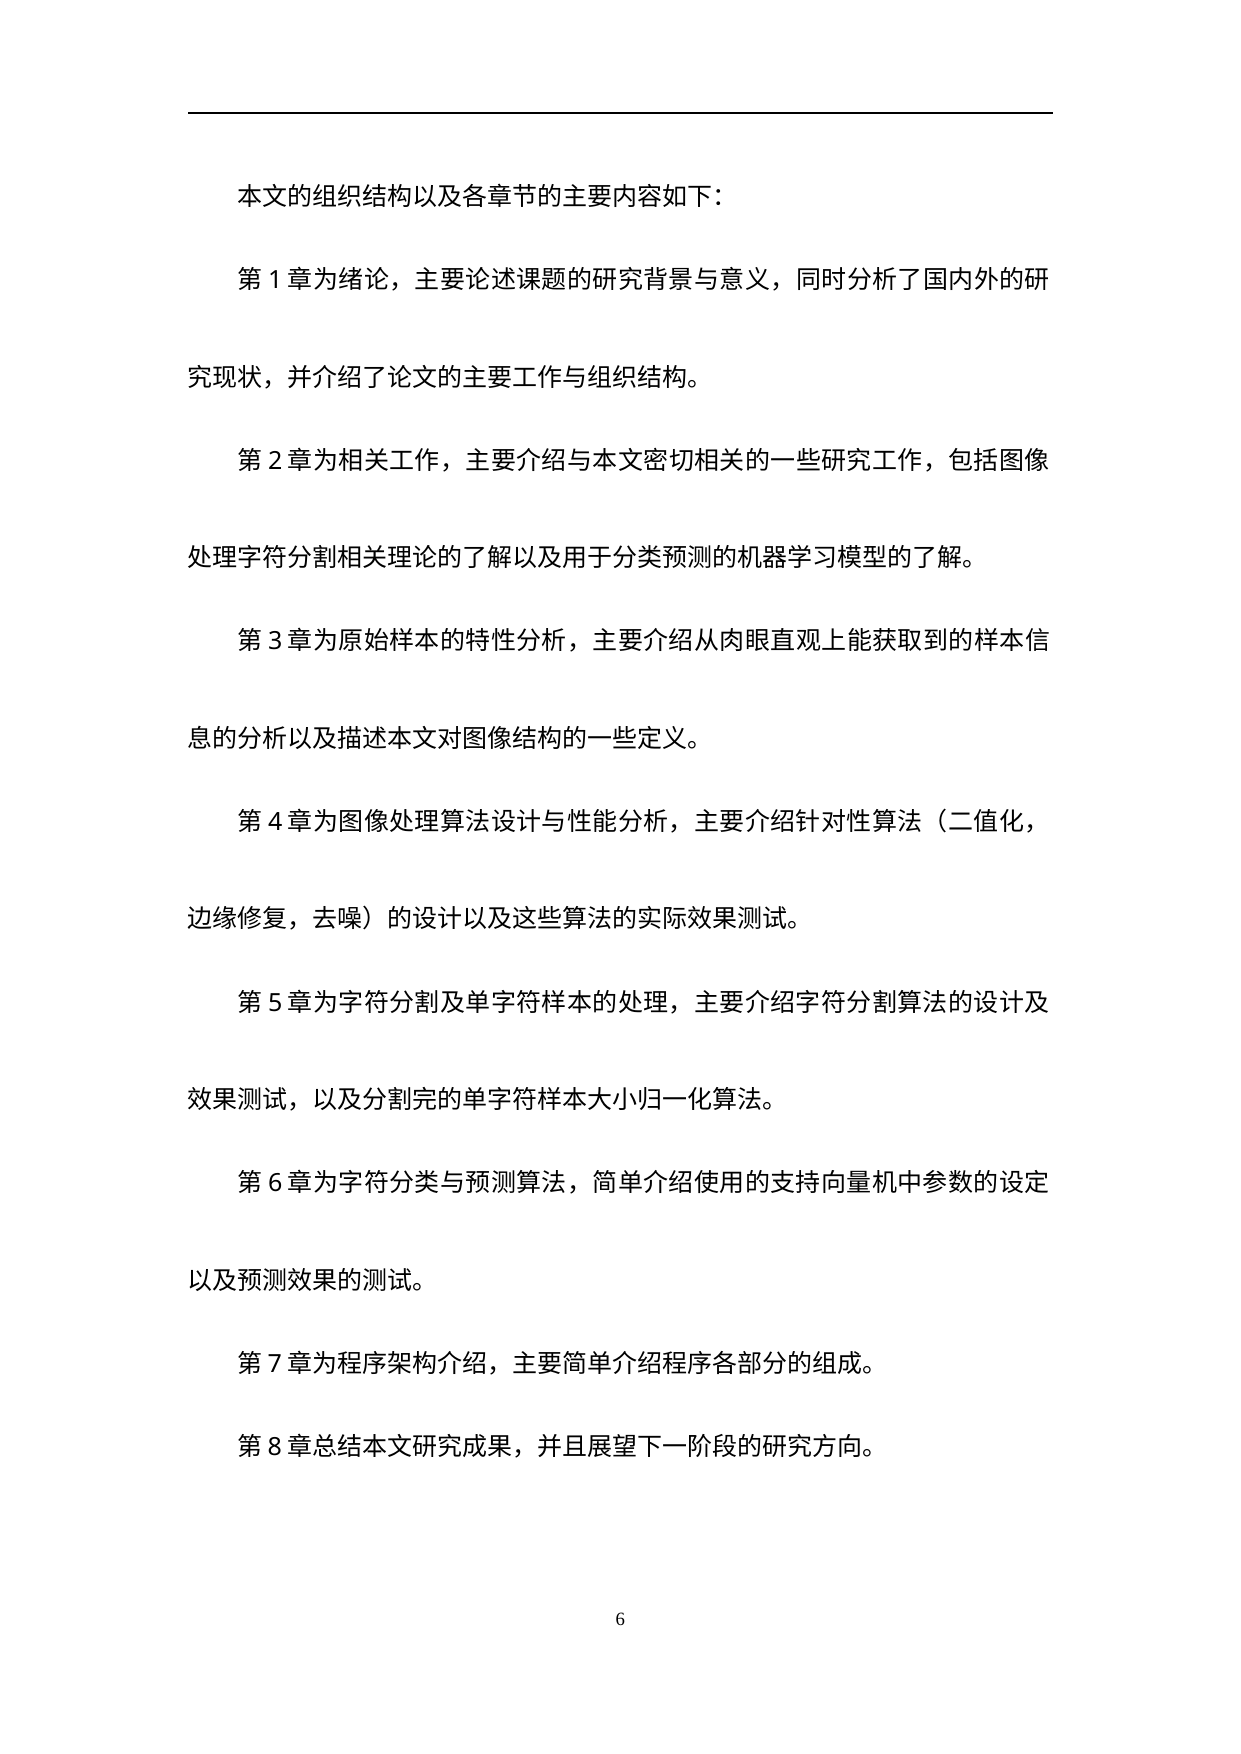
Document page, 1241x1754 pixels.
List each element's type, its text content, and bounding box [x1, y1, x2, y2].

text 第2章为相关工作，主要介绍与本文密切相关的一些研究工作，包括图像处理字符分割相关理论的了解以及用于分类预测的机器学习模型的了解。 [187, 426, 1053, 588]
text 第1章为绪论，主要论述课题的研究背景与意义，同时分析了国内外的研究现状，并介绍了论文的主要工作与组织结构。 [187, 245, 1053, 408]
text 第5章为字符分割及单字符样本的处理，主要介绍字符分割算法的设计及效果测试，以及分割完的单字符样本大小归一化算法。 [187, 968, 1053, 1130]
text 第3章为原始样本的特性分析，主要介绍从肉眼直观上能获取到的样本信息的分析以及描述本文对图像结构的一些定义。 [187, 606, 1053, 769]
text 本文的组织结构以及各章节的主要内容如下： [187, 162, 1053, 227]
text 第6章为字符分类与预测算法，简单介绍使用的支持向量机中参数的设定以及预测效果的测试。 [187, 1148, 1053, 1311]
text 第8章总结本文研究成果，并且展望下一阶段的研究方向。 [187, 1412, 1053, 1477]
text 第7章为程序架构介绍，主要简单介绍程序各部分的组成。 [187, 1329, 1053, 1394]
text 第4章为图像处理算法设计与性能分析，主要介绍针对性算法（二值化，边缘修复，去噪）的设计以及这些算法的实际效果测试。 [187, 787, 1053, 949]
